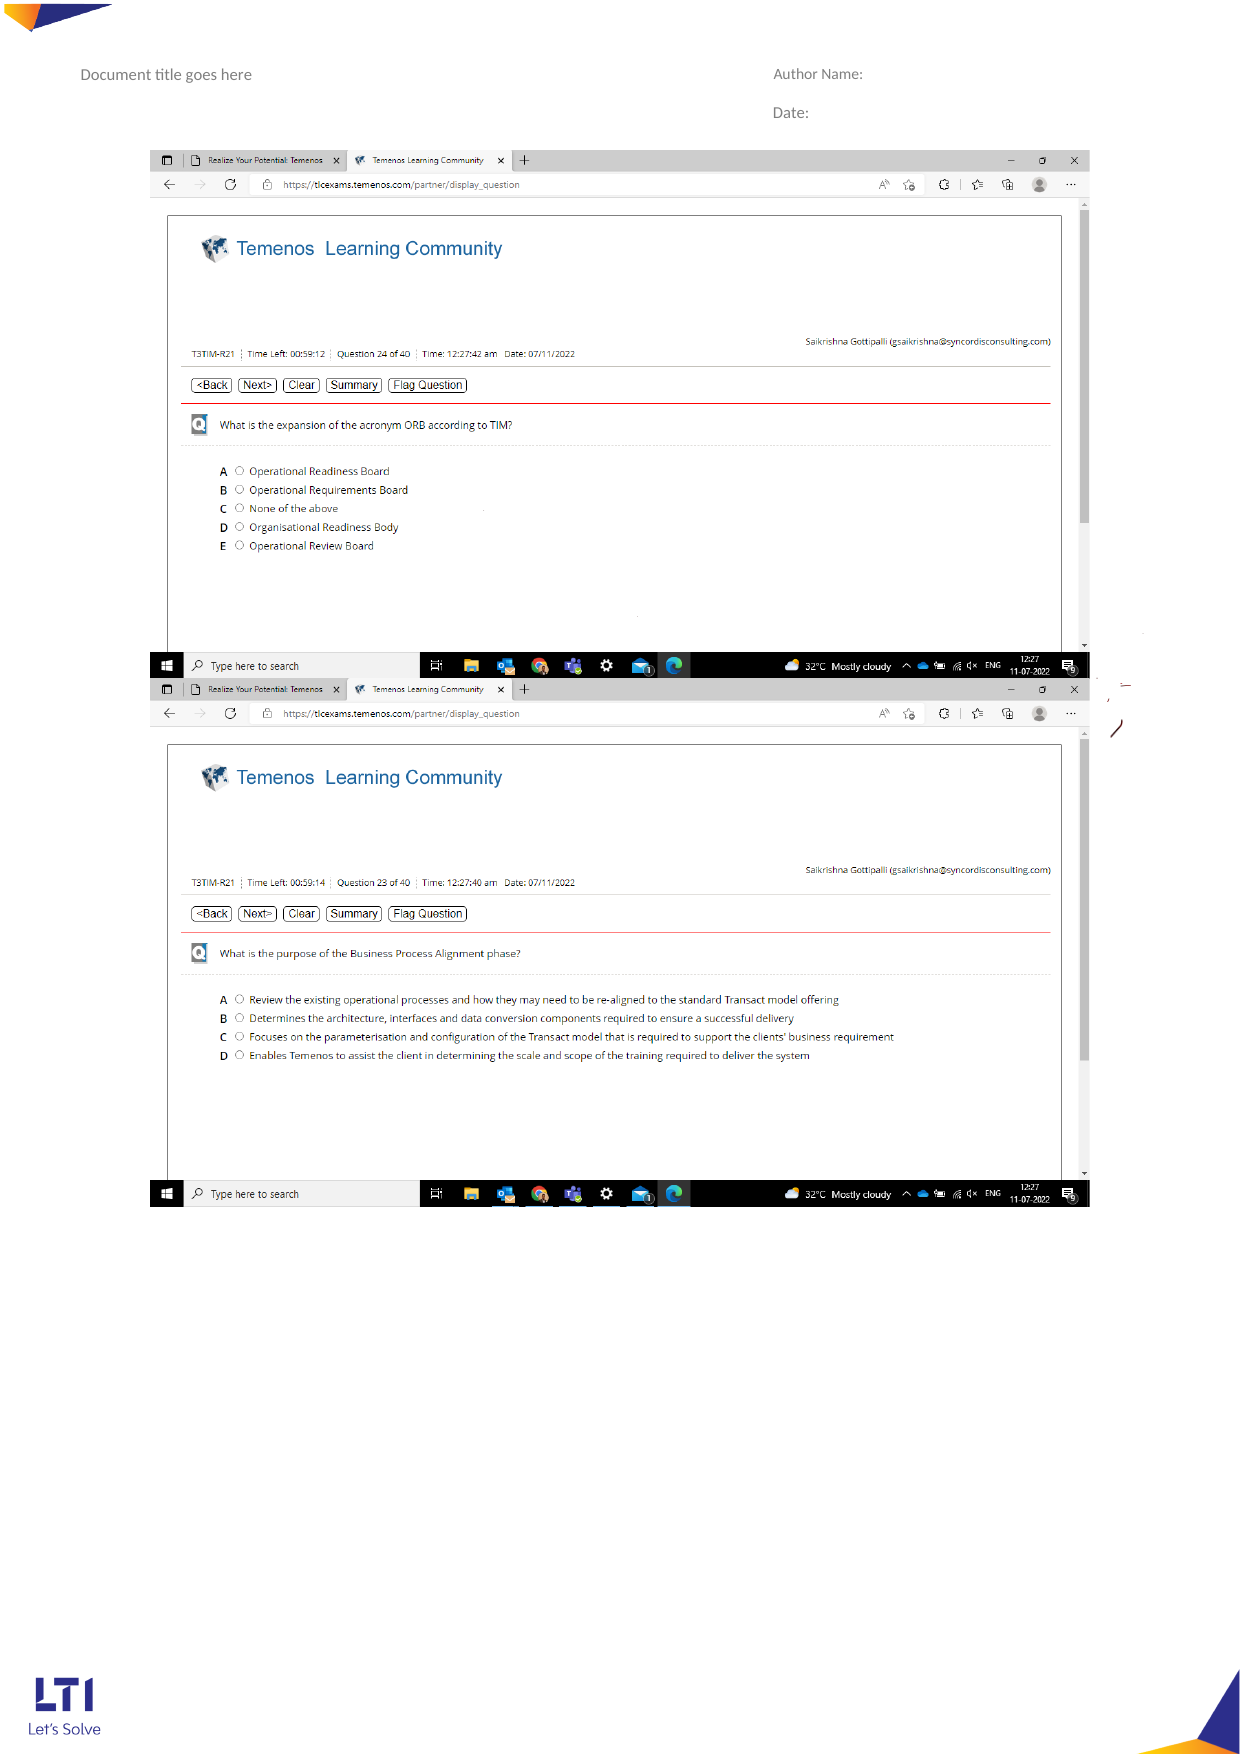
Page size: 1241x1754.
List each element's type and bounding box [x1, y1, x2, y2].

picture [1106, 696, 1111, 704]
picture [1117, 681, 1133, 688]
picture [1134, 1670, 1241, 1754]
picture [4, 0, 113, 100]
picture [150, 150, 1090, 1207]
picture [1107, 716, 1124, 741]
picture [21, 1668, 105, 1740]
